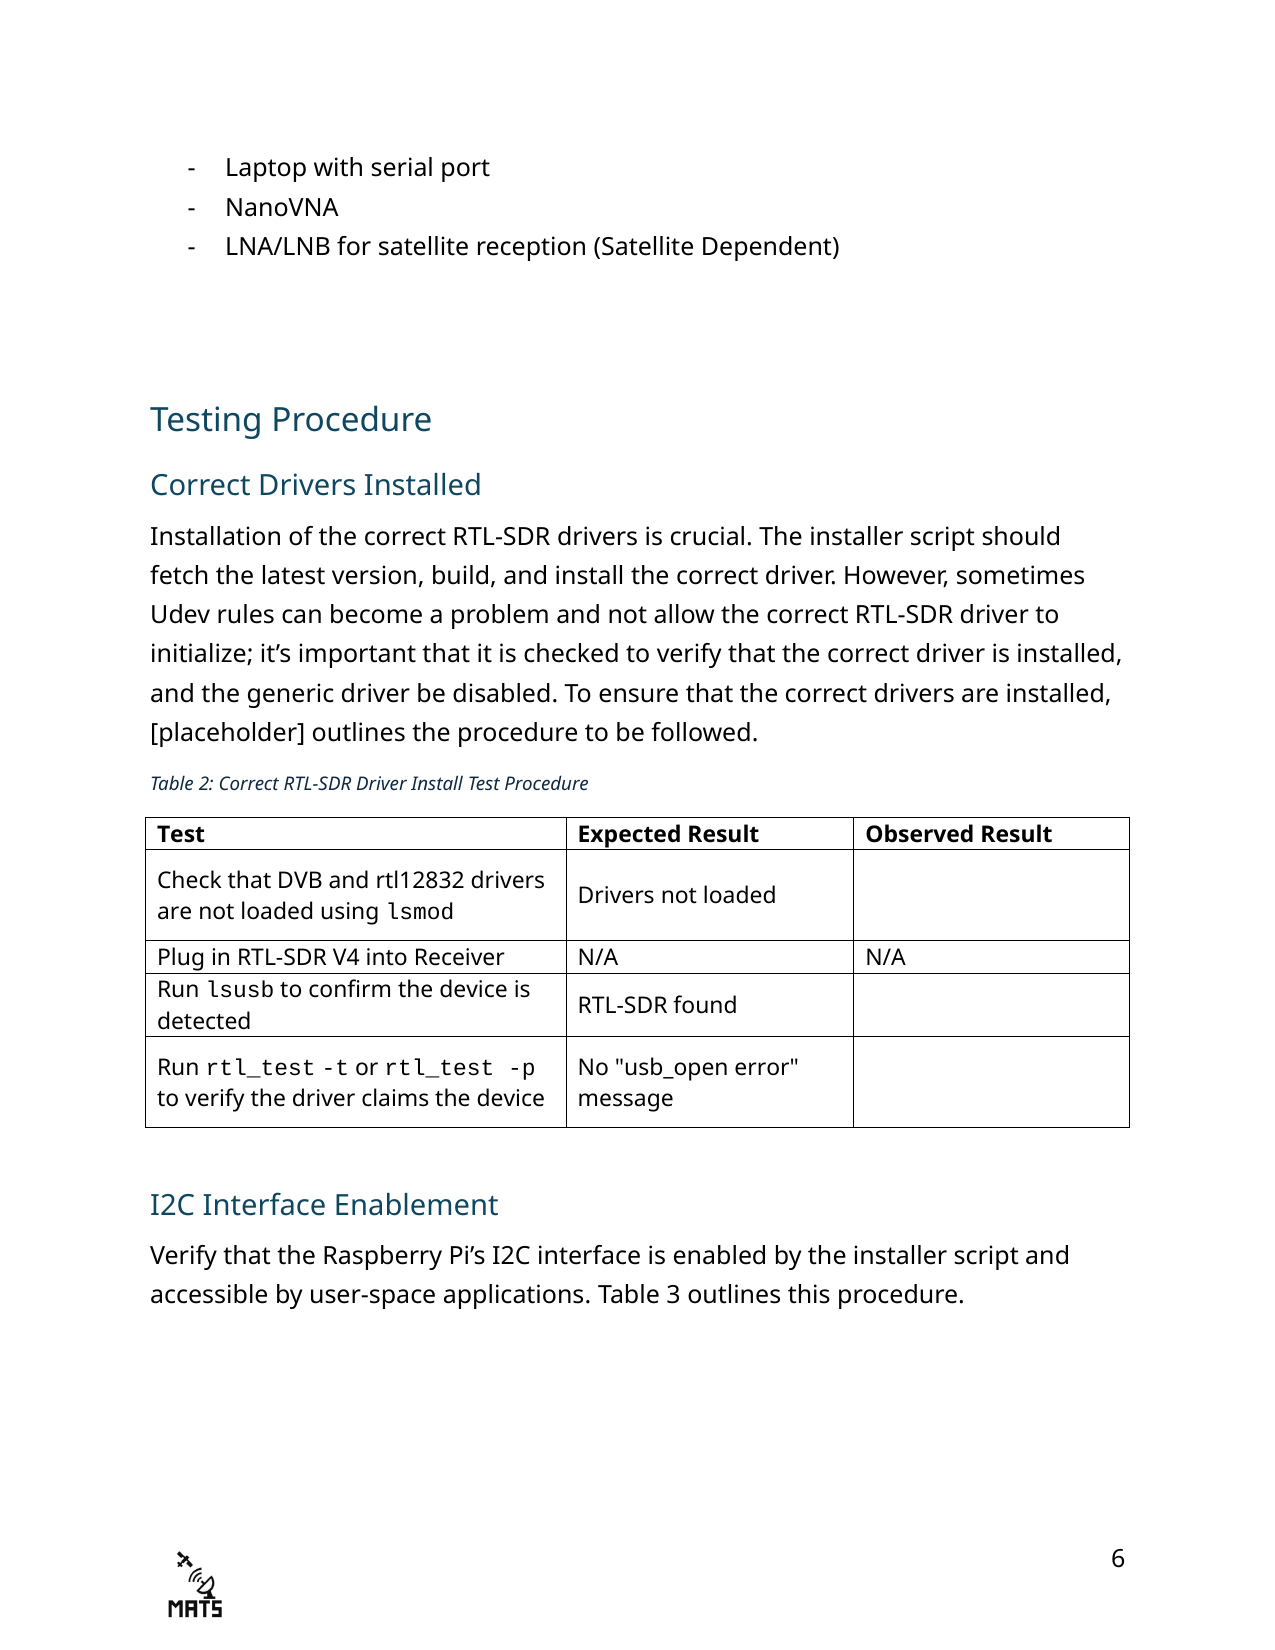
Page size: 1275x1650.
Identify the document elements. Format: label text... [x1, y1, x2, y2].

subtitle Testing Procedure [150, 396, 1125, 441]
table_cell [854, 974, 1129, 1036]
subtitle Correct Drivers Installed [150, 465, 1125, 504]
table_header Observed Result [854, 818, 1129, 849]
text Verify that the Raspberry Pi’s I2C interface is enabled by the installer script and accessible by user-space applications. Table 3 outlines this procedure. [150, 1238, 1125, 1311]
list LNA/LNB for satellite reception (Satellite Dependent) [187, 228, 1125, 262]
subtitle I2C Interface Enablement [150, 1184, 1125, 1224]
list Laptop with serial port [187, 150, 1125, 184]
table_cell N/A [854, 941, 1129, 972]
table_cell Run rtl_test -t or rtl_test -p to verify the driver claims the device [146, 1037, 566, 1127]
table_cell RTL-SDR found [567, 974, 853, 1036]
table_cell No "usb_open error" message [567, 1037, 853, 1127]
table_cell Drivers not loaded [567, 850, 853, 940]
table_cell [854, 1037, 1129, 1127]
table_cell Run lsusb to confirm the device is detected [146, 974, 566, 1036]
table_cell Plug in RTL-SDR V4 into Receiver [146, 941, 566, 972]
table_cell N/A [567, 941, 853, 972]
table_header Expected Result [567, 818, 853, 849]
table_cell [854, 850, 1129, 940]
table_cell Check that DVB and rtl12832 drivers are not loaded using lsmod [146, 850, 566, 940]
list NanoVNA [187, 189, 1125, 223]
picture [150, 1542, 240, 1632]
text Installation of the correct RTL-SDR drivers is crucial. The installer script should fetch the latest version, build, and install the correct driver. However, sometimes Udev rules can become a problem and not allow the correct RTL-SDR driver to initialize; it’s important that it is checked to verify that the correct driver is installed, and the generic driver be disabled. To ensure that the correct drivers are installed, [placeholder] outlines the procedure to be followed. [150, 519, 1125, 748]
table_header Test [146, 818, 566, 849]
